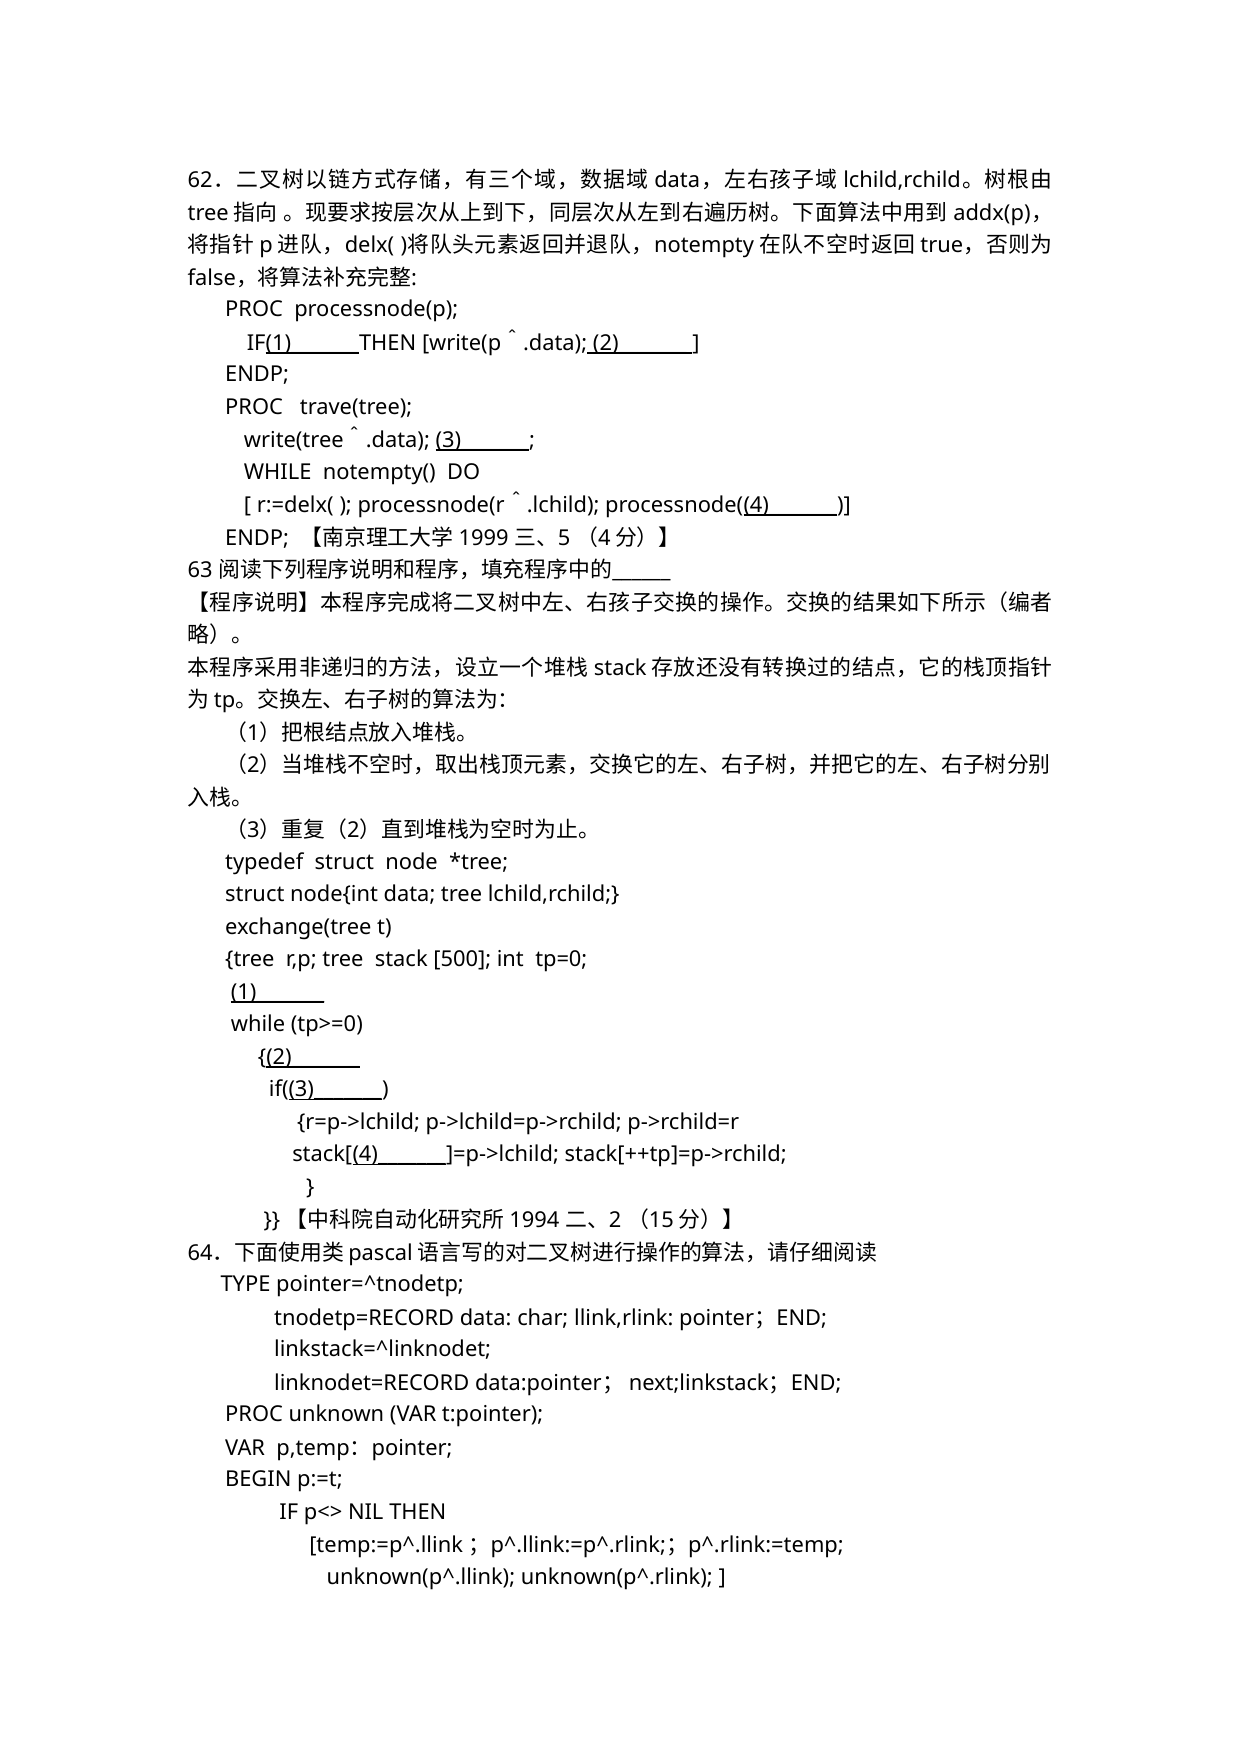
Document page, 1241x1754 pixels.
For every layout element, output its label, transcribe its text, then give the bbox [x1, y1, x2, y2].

text if((3)_______) [187, 1072, 1053, 1104]
text VAR p,temp：pointer; [187, 1429, 1053, 1462]
text [temp:=p^.llink ；p^.llink:=p^.rlink;；p^.rlink:=temp; [187, 1527, 1053, 1559]
text {r=p->lchild; p->lchild=p->rchild; p->rchild=r [187, 1104, 1053, 1137]
text stack[(4)_______]=p->lchild; stack[++tp]=p->rchild; [187, 1137, 1053, 1169]
text write(tree＾.data); (3)_______; [187, 422, 1053, 454]
text BEGIN p:=t; [187, 1462, 1053, 1494]
text ENDP; 【南京理工大学 1999 三、5 （4分）】 [187, 519, 1053, 552]
text exchange(tree t) [187, 909, 1053, 942]
text tnodetp=RECORD data: char; llink,rlink: pointer；END; [187, 1299, 1053, 1332]
text 【程序说明】本程序完成将二叉树中左、右孩子交换的操作。交换的结果如下所示（编者略）。 [187, 584, 1053, 649]
text WHILE notempty() DO [187, 454, 1053, 487]
text ENDP; [187, 357, 1053, 389]
text TYPE pointer=^tnodetp; [220, 1267, 1053, 1299]
text {tree r,p; tree stack [500]; int tp=0; [187, 942, 1053, 974]
text while (tp>=0) [187, 1007, 1053, 1039]
text {(2)_______ [187, 1039, 1053, 1072]
text PROC trave(tree); [187, 389, 1053, 422]
text (1)_______ [187, 974, 1053, 1007]
text struct node{int data; tree lchild,rchild;} [187, 877, 1053, 909]
text linknodet=RECORD data:pointer； next;linkstack；END; [187, 1364, 1053, 1397]
text PROC unknown (VAR t:pointer); [187, 1397, 1053, 1429]
text unknown(p^.llink); unknown(p^.rlink); ] [187, 1559, 1053, 1592]
text 本程序采用非递归的方法，设立一个堆栈stack存放还没有转换过的结点，它的栈顶指针为tp。交换左、右子树的算法为： [187, 649, 1053, 714]
text IF(1)_______THEN [write(p＾.data); (2)_______ ] [187, 324, 1053, 357]
text 62．二叉树以链方式存储，有三个域，数据域data，左右孩子域lchild,rchild。树根由tree指向 。现要求按层次从上到下，同层次从左到右遍历树。下面算法中用到addx(p)，将指针p进队，delx( )将队头元素返回并退队，notempty在队不空时返回true，否则为false，将算法补充完整: [187, 162, 1053, 292]
text } [187, 1169, 1053, 1202]
text typedef struct node *tree; [187, 844, 1053, 877]
text [ r:=delx( ); processnode(r＾.lchild); processnode((4)_______)] [187, 487, 1053, 519]
text （1）把根结点放入堆栈。 [187, 714, 1053, 747]
text linkstack=^linknodet; [187, 1332, 1053, 1364]
text }} 【中科院自动化研究所 1994 二、2 （15分）】 [187, 1202, 1053, 1234]
text PROC processnode(p); [188, 292, 1053, 324]
text 63 阅读下列程序说明和程序，填充程序中的______ [187, 552, 1053, 584]
text （3）重复（2）直到堆栈为空时为止。 [187, 812, 1053, 844]
text （2）当堆栈不空时，取出栈顶元素，交换它的左、右子树，并把它的左、右子树分别入栈。 [187, 747, 1053, 812]
text 64．下面使用类pascal语言写的对二叉树进行操作的算法，请仔细阅读 [187, 1234, 1053, 1267]
text IF p<> NIL THEN [187, 1494, 1053, 1527]
